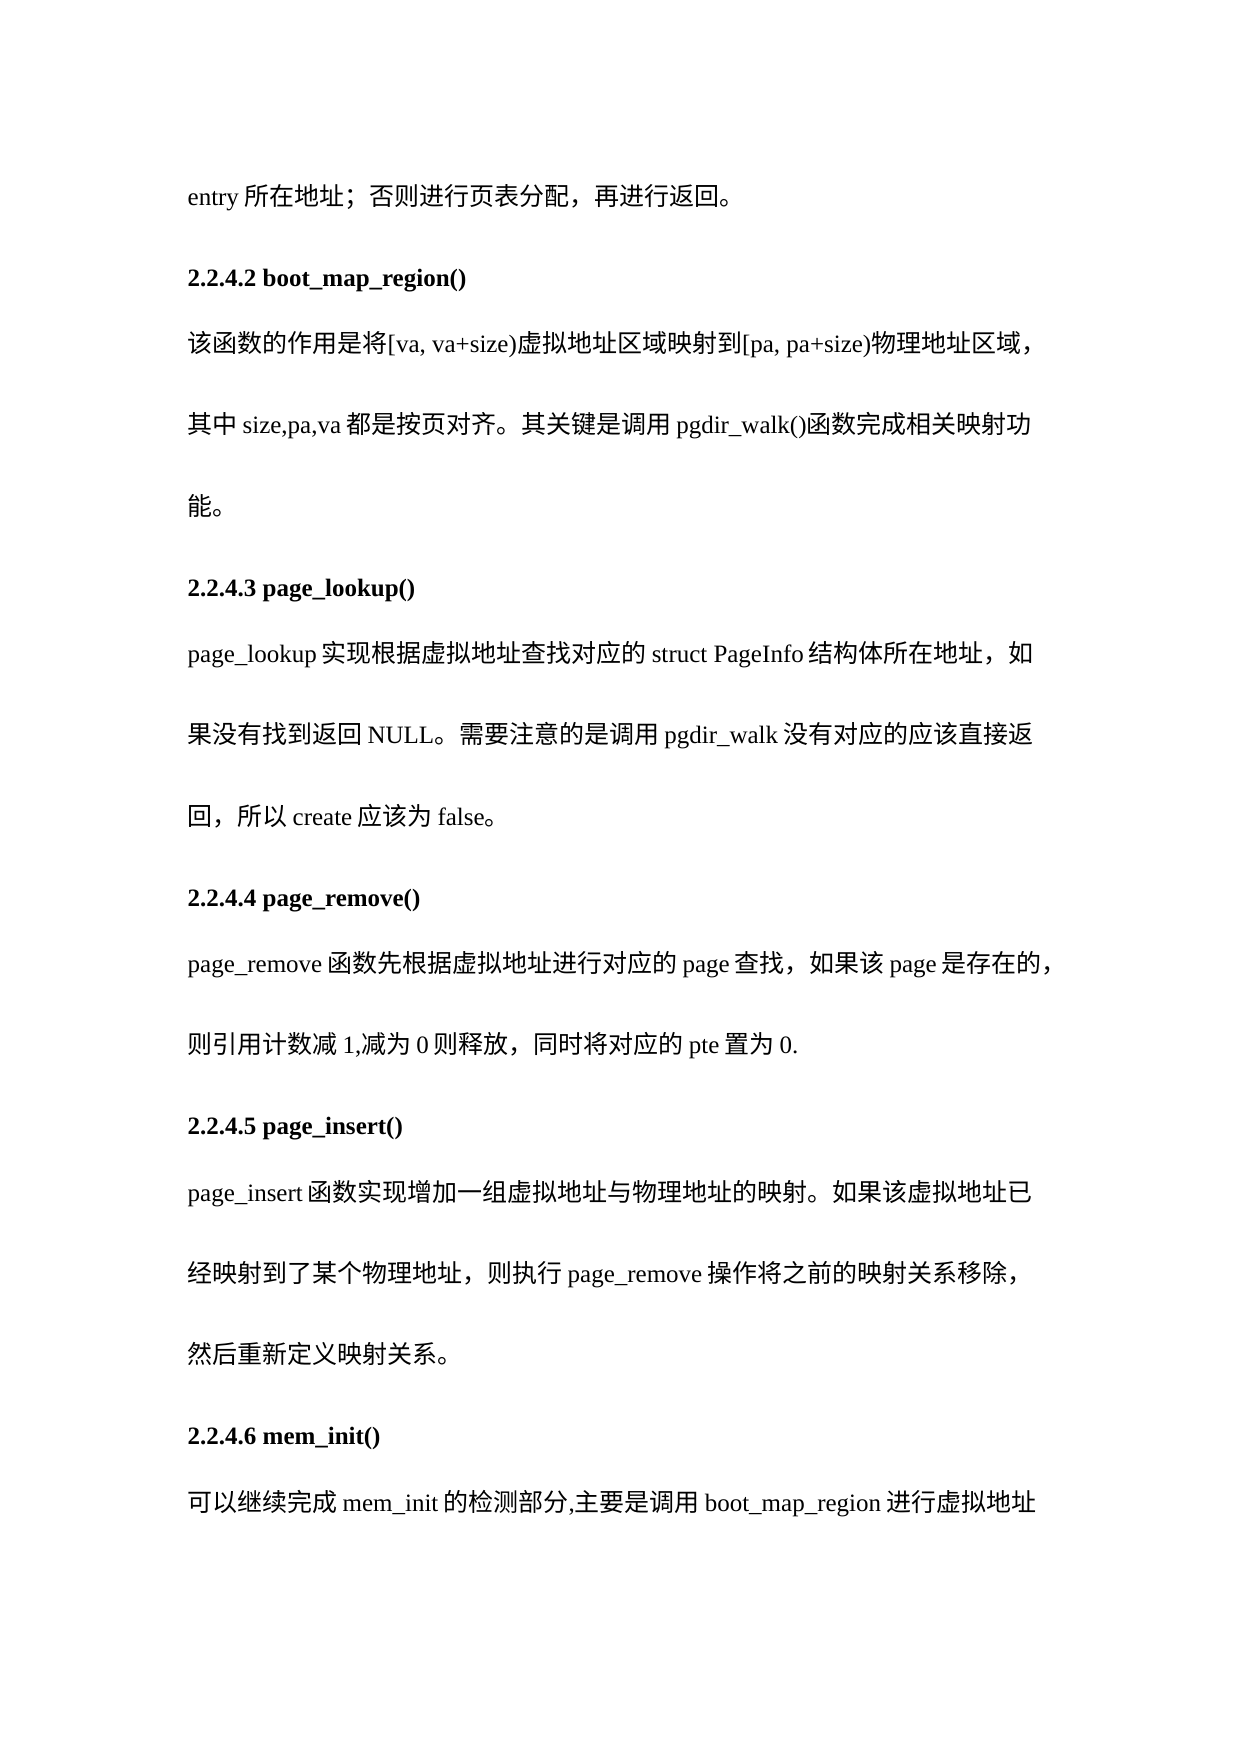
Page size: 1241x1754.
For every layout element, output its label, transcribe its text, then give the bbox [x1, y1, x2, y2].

subtitle 2.2.4.5 page_insert() [187, 1109, 1053, 1142]
text page_remove函数先根据虚拟地址进行对应的page查找，如果该page是存在的，则引用计数减1,减为0则释放，同时将对应的pte置为0. [187, 929, 1053, 1075]
text page_lookup实现根据虚拟地址查找对应的struct PageInfo结构体所在地址，如果没有找到返回NULL。需要注意的是调用pgdir_walk没有对应的应该直接返回，所以create应该为false。 [187, 619, 1053, 847]
text 该函数的作用是将[va, va+size)虚拟地址区域映射到[pa, pa+size)物理地址区域，其中size,pa,va都是按页对齐。其关键是调用pgdir_walk()函数完成相关映射功能。 [187, 309, 1053, 537]
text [187, 1468, 1053, 1533]
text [187, 162, 1053, 227]
subtitle 2.2.4.2 boot_map_region() [187, 261, 1053, 293]
subtitle 2.2.4.4 page_remove() [187, 881, 1053, 913]
text page_insert函数实现增加一组虚拟地址与物理地址的映射。如果该虚拟地址已经映射到了某个物理地址，则执行page_remove操作将之前的映射关系移除，然后重新定义映射关系。 [187, 1158, 1053, 1385]
subtitle 2.2.4.3 page_lookup() [187, 571, 1053, 603]
subtitle 2.2.4.6 mem_init() [187, 1419, 1053, 1452]
